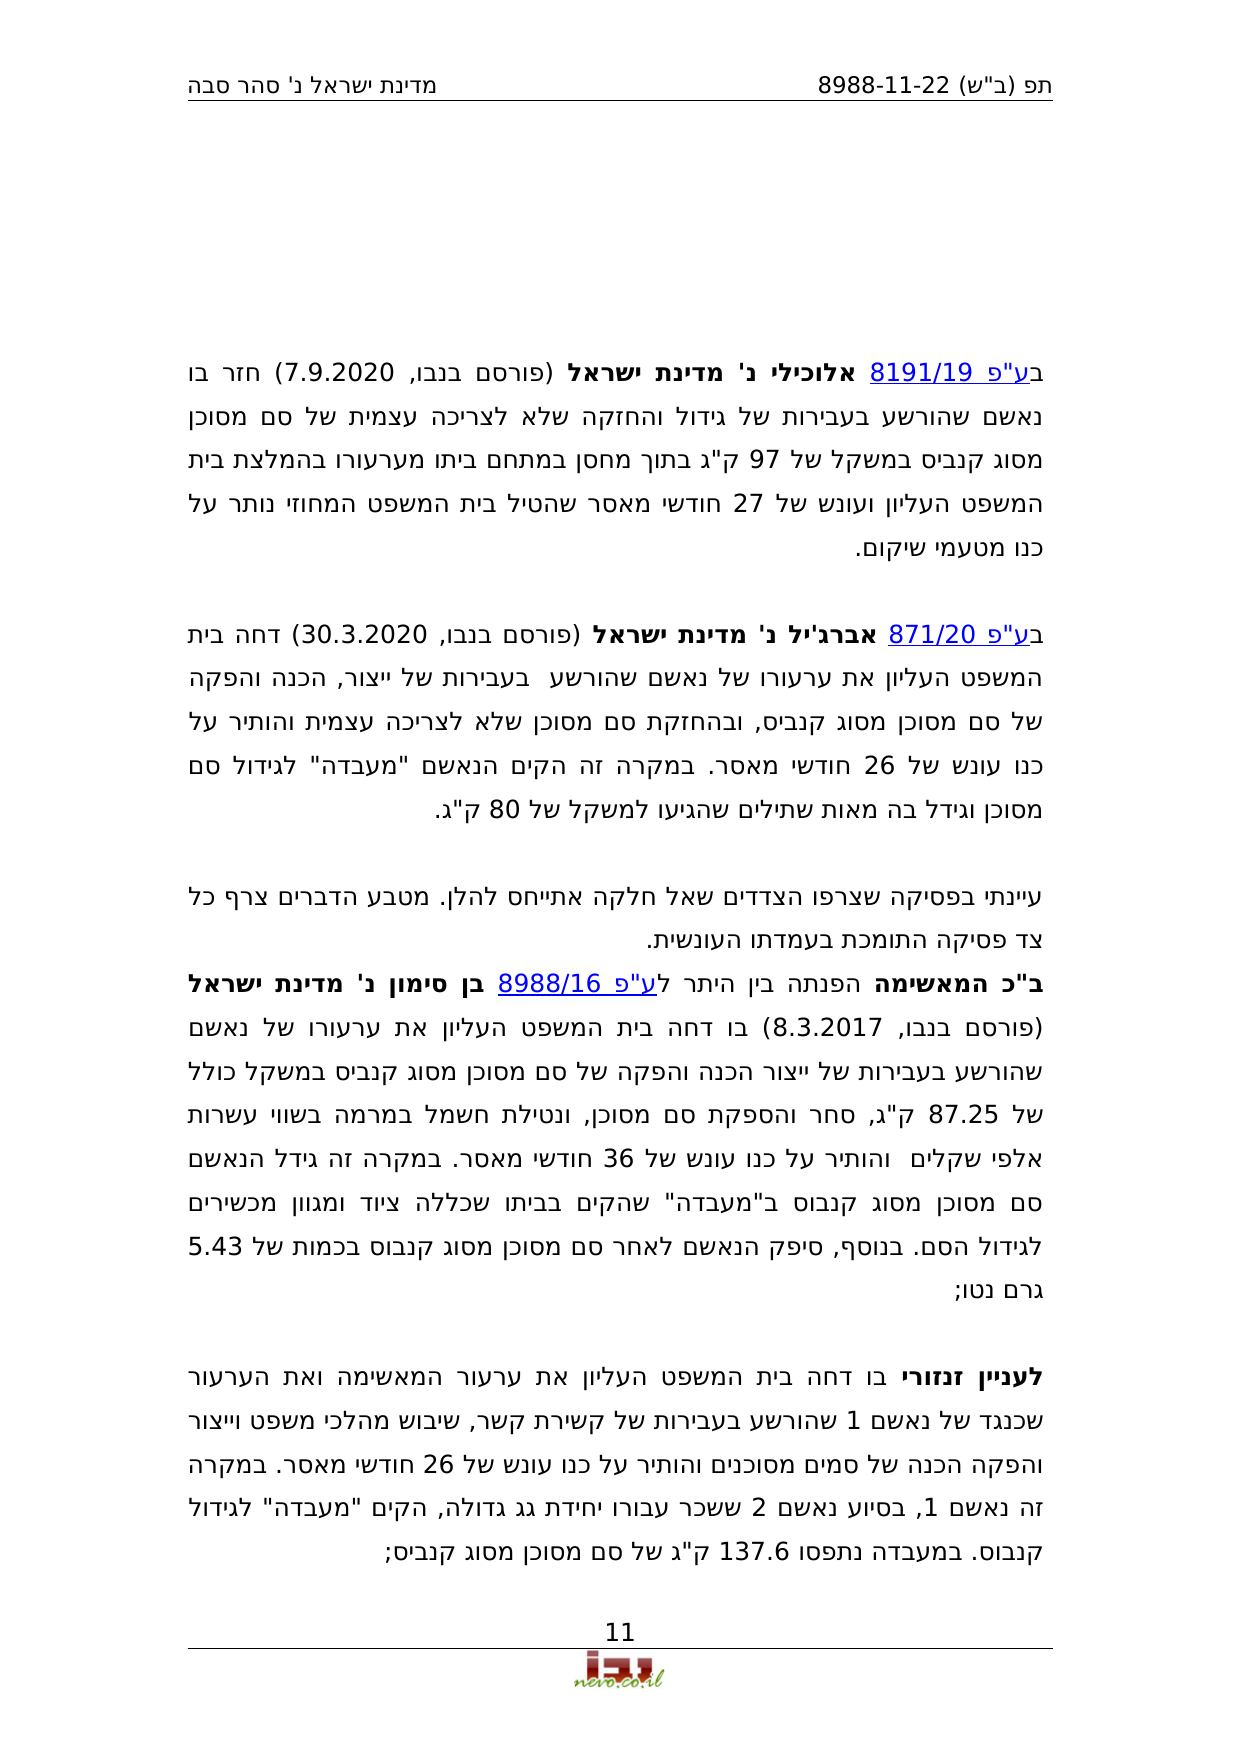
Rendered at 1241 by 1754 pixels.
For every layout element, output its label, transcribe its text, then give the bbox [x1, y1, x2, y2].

text עיינתי בפסיקה שצרפו הצדדים שאל חלקה אתייחס להלן. מטבע הדברים צרף כל צד פסיקה התומכת בעמדתו העונשית. [187, 882, 1118, 955]
text ב"כ המאשימה הפנתה בין היתר לע"פ 8988/16 בן סימון נ' מדינת ישראל (פורסם בנבו, 8.3.2017) בו דחה בית המשפט העליון את ערעורו של נאשם שהורשע בעבירות של ייצור הכנה והפקה של סם מסוכן מסוג קנביס במשקל כולל של 87.25 ק"ג, סחר והספקת סם מסוכן, ונטילת חשמל במרמה בשווי עשרות אלפי שקלים והותיר על כנו עונש של 36 חודשי מאסר. במקרה זה גידל הנאשם סם מסוכן מסוג קנבוס ב"מעבדה" שהקים בביתו שכללה ציוד ומגוון מכשירים לגידול הסם. בנוסף, סיפק הנאשם לאחר סם מסוכן מסוג קנבוס בכמות של 5.43 גרם נטו; [187, 969, 1118, 1305]
picture [574, 1650, 666, 1689]
text בע"פ 871/20 אברג'יל נ' מדינת ישראל (פורסם בנבו, 30.3.2020) דחה בית המשפט העליון את ערעורו של נאשם שהורשע בעבירות של ייצור, הכנה והפקה של סם מסוכן מסוג קנביס, ובהחזקת סם מסוכן שלא לצריכה עצמית והותיר על כנו עונש של 26 חודשי מאסר. במקרה זה הקים הנאשם "מעבדה" לגידול סם מסוכן וגידל בה מאות שתילים שהגיעו למשקל של 80 ק"ג. [187, 620, 1044, 824]
text בע"פ 8191/19 אלוכילי נ' מדינת ישראל (פורסם בנבו, 7.9.2020) חזר בו נאשם שהורשע בעבירות של גידול והחזקה שלא לצריכה עצמית של סם מסוכן מסוג קנביס במשקל של 97 ק"ג בתוך מחסן במתחם ביתו מערעורו בהמלצת בית המשפט העליון ועונש של 27 חודשי מאסר שהטיל בית המשפט המחוזי נותר על כנו מטעמי שיקום. [187, 358, 1044, 562]
text לעניין זנזורי בו דחה בית המשפט העליון את ערעור המאשימה ואת הערעור שכנגד של נאשם 1 שהורשע בעבירות של קשירת קשר, שיבוש מהלכי משפט וייצור והפקה הכנה של סמים מסוכנים והותיר על כנו עונש של 26 חודשי מאסר. במקרה זה נאשם 1, בסיוע נאשם 2 ששכר עבורו יחידת גג גדולה, הקים "מעבדה" לגידול קנבוס. במעבדה נתפסו 137.6 ק"ג של סם מסוכן מסוג קנביס; [187, 1362, 1118, 1567]
